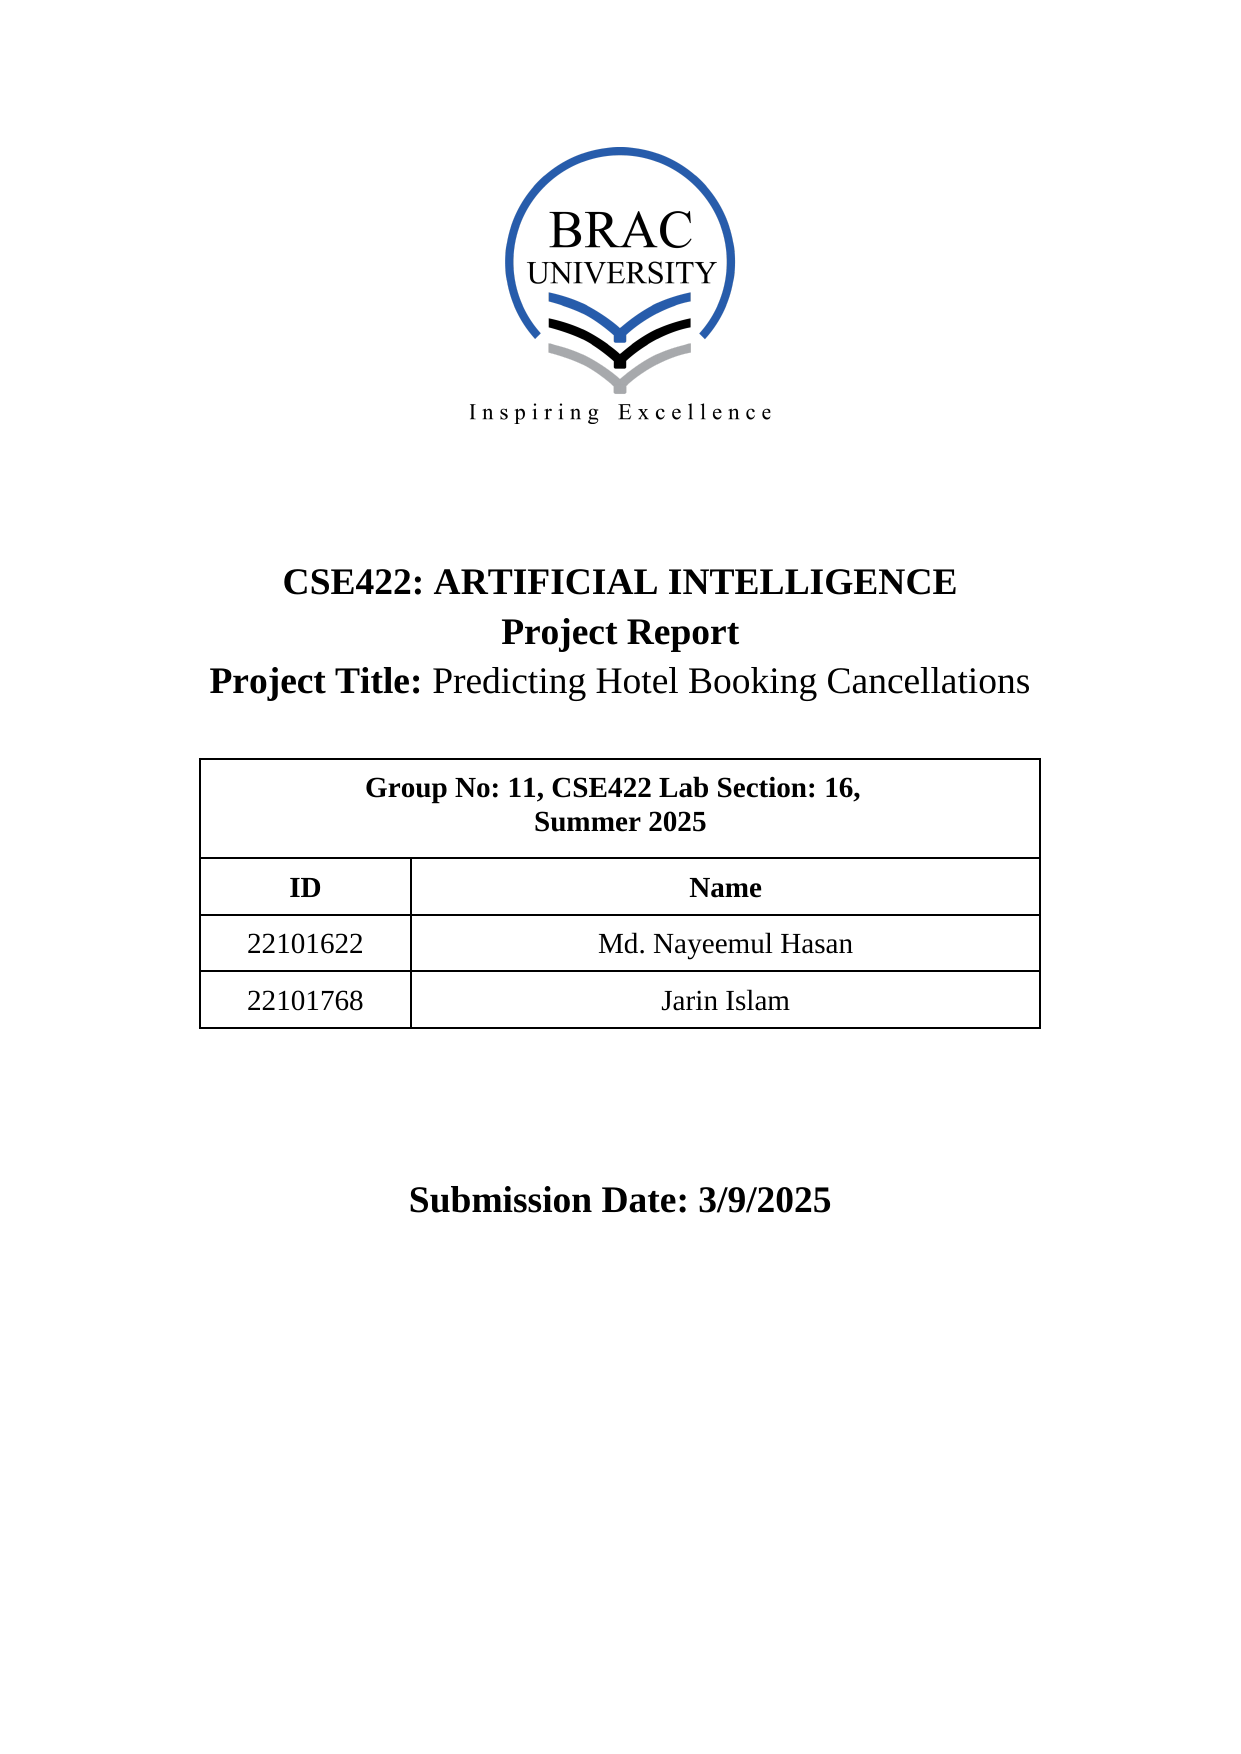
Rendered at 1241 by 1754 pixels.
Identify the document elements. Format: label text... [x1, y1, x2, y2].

table_cell Md. Nayeemul Hasan [412, 916, 1039, 970]
table_header Group No: 11, CSE422 Lab Section: 16, Summer 2025 [201, 760, 1039, 857]
table_cell Name [412, 859, 1039, 914]
text CSE422: ARTIFICIAL INTELLIGENCE [150, 559, 1090, 603]
text Project Title: Predicting Hotel Booking Cancellations [150, 659, 1090, 702]
table_cell ID [201, 859, 410, 914]
table_cell Jarin Islam [412, 972, 1039, 1027]
picture [469, 147, 771, 424]
table_cell 22101768 [201, 972, 410, 1027]
text Project Report [150, 609, 1090, 652]
table_cell 22101622 [201, 916, 410, 970]
text Submission Date: 3/9/2025 [150, 1177, 1090, 1221]
